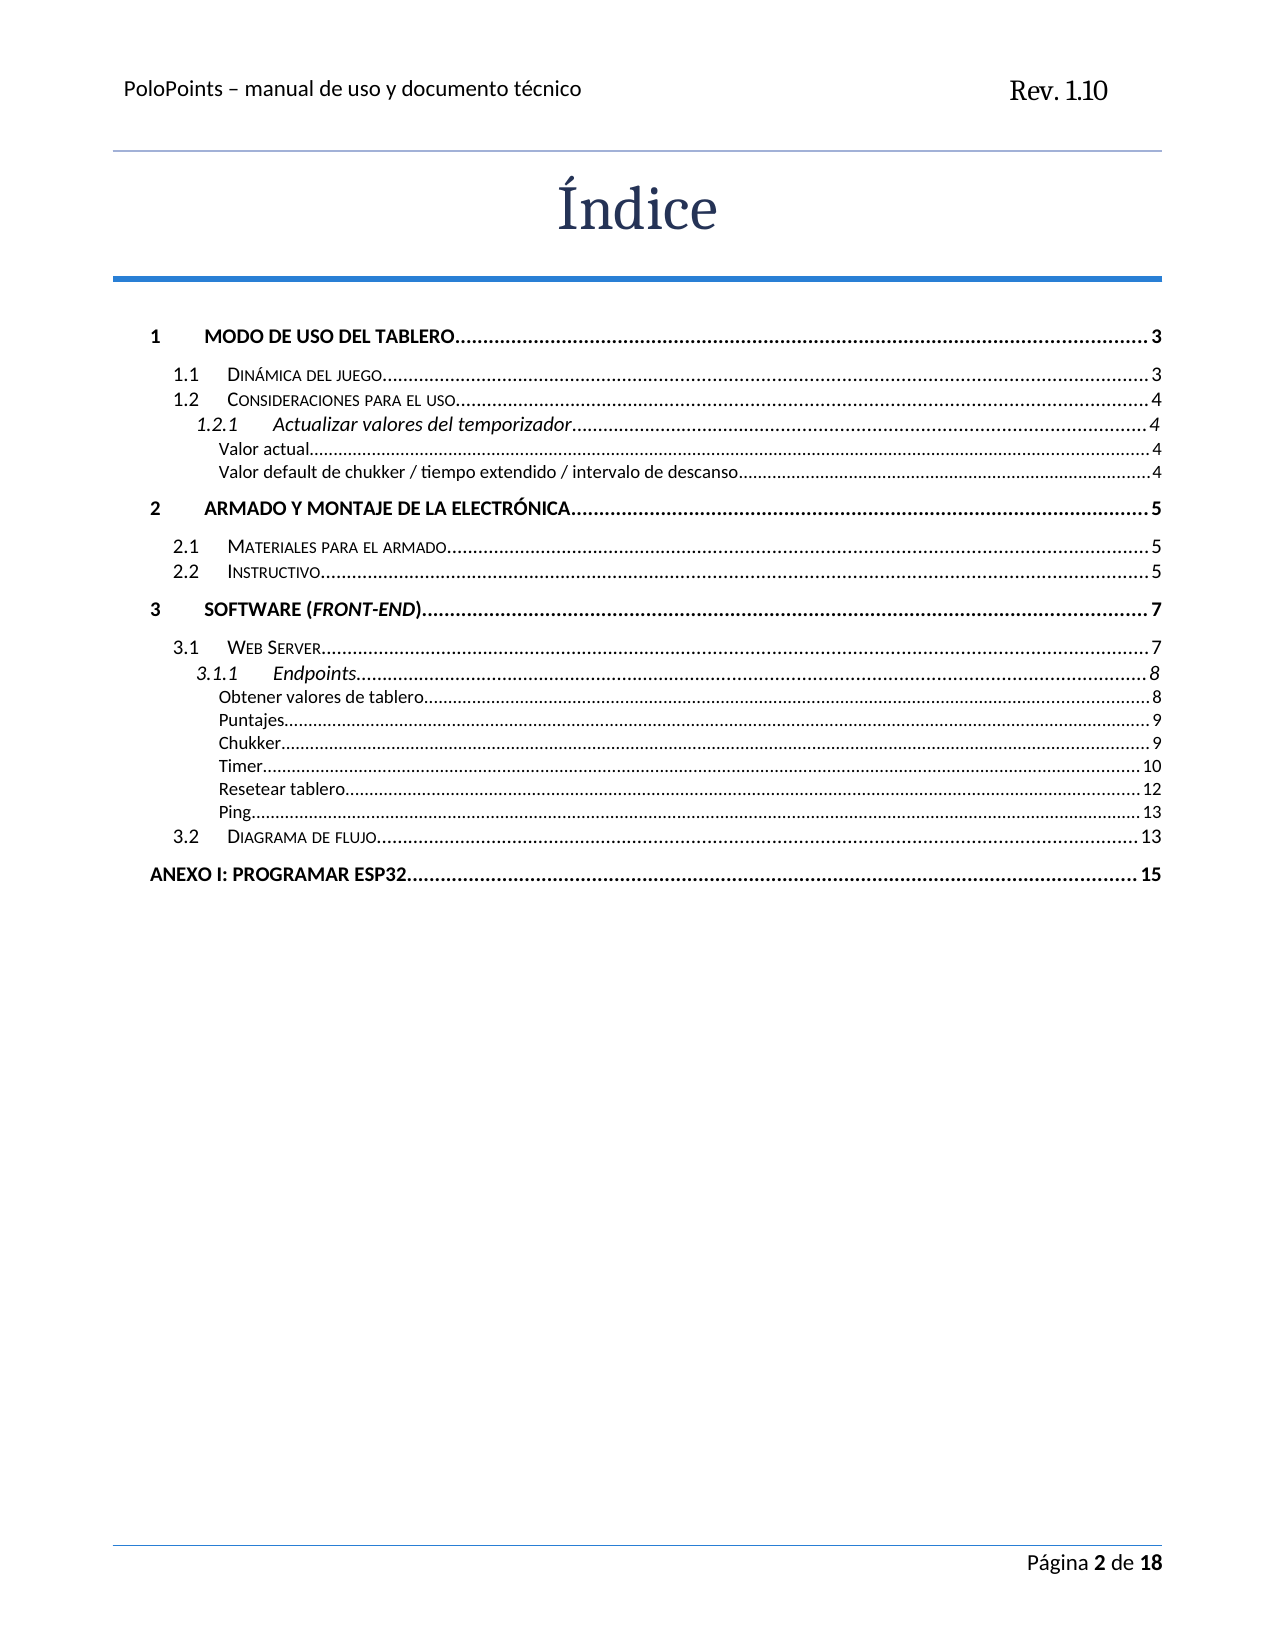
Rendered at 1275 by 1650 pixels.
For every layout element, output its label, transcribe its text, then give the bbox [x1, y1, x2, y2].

text Resetear tablero 12 [181, 777, 1162, 800]
text Timer 10 [181, 754, 1162, 777]
text 3.1.1 Endpoints 8 [158, 660, 1162, 685]
text 1 Modo de uso del tablero 3 [112, 323, 1162, 348]
text 2 Armado y montaje de la electrónica 5 [112, 495, 1162, 521]
title Índice [112, 151, 1162, 282]
text 3.1 Web Server 7 [135, 634, 1162, 660]
text 1.2 Consideraciones para el uso 4 [135, 386, 1162, 412]
text Puntajes 9 [181, 708, 1162, 731]
text 3 Software (front-end) 7 [112, 597, 1162, 622]
text Obtener valores de tablero 8 [181, 685, 1162, 708]
text 2.1 Materiales para el armado 5 [135, 533, 1162, 559]
text 1.1 Dinámica del juego 3 [135, 361, 1162, 386]
text ANEXO I: PROGRAMAR ESP32 15 [112, 861, 1162, 886]
text 2.2 Instructivo 5 [135, 559, 1162, 584]
text 3.2 Diagrama de flujo 13 [135, 823, 1162, 848]
text Ping 13 [181, 800, 1162, 823]
text Valor actual 4 [181, 437, 1162, 460]
text Valor default de chukker / tiempo extendido / intervalo de descanso 4 [181, 460, 1162, 483]
text Chukker 9 [181, 731, 1162, 754]
text 1.2.1 Actualizar valores del temporizador 4 [158, 412, 1162, 437]
